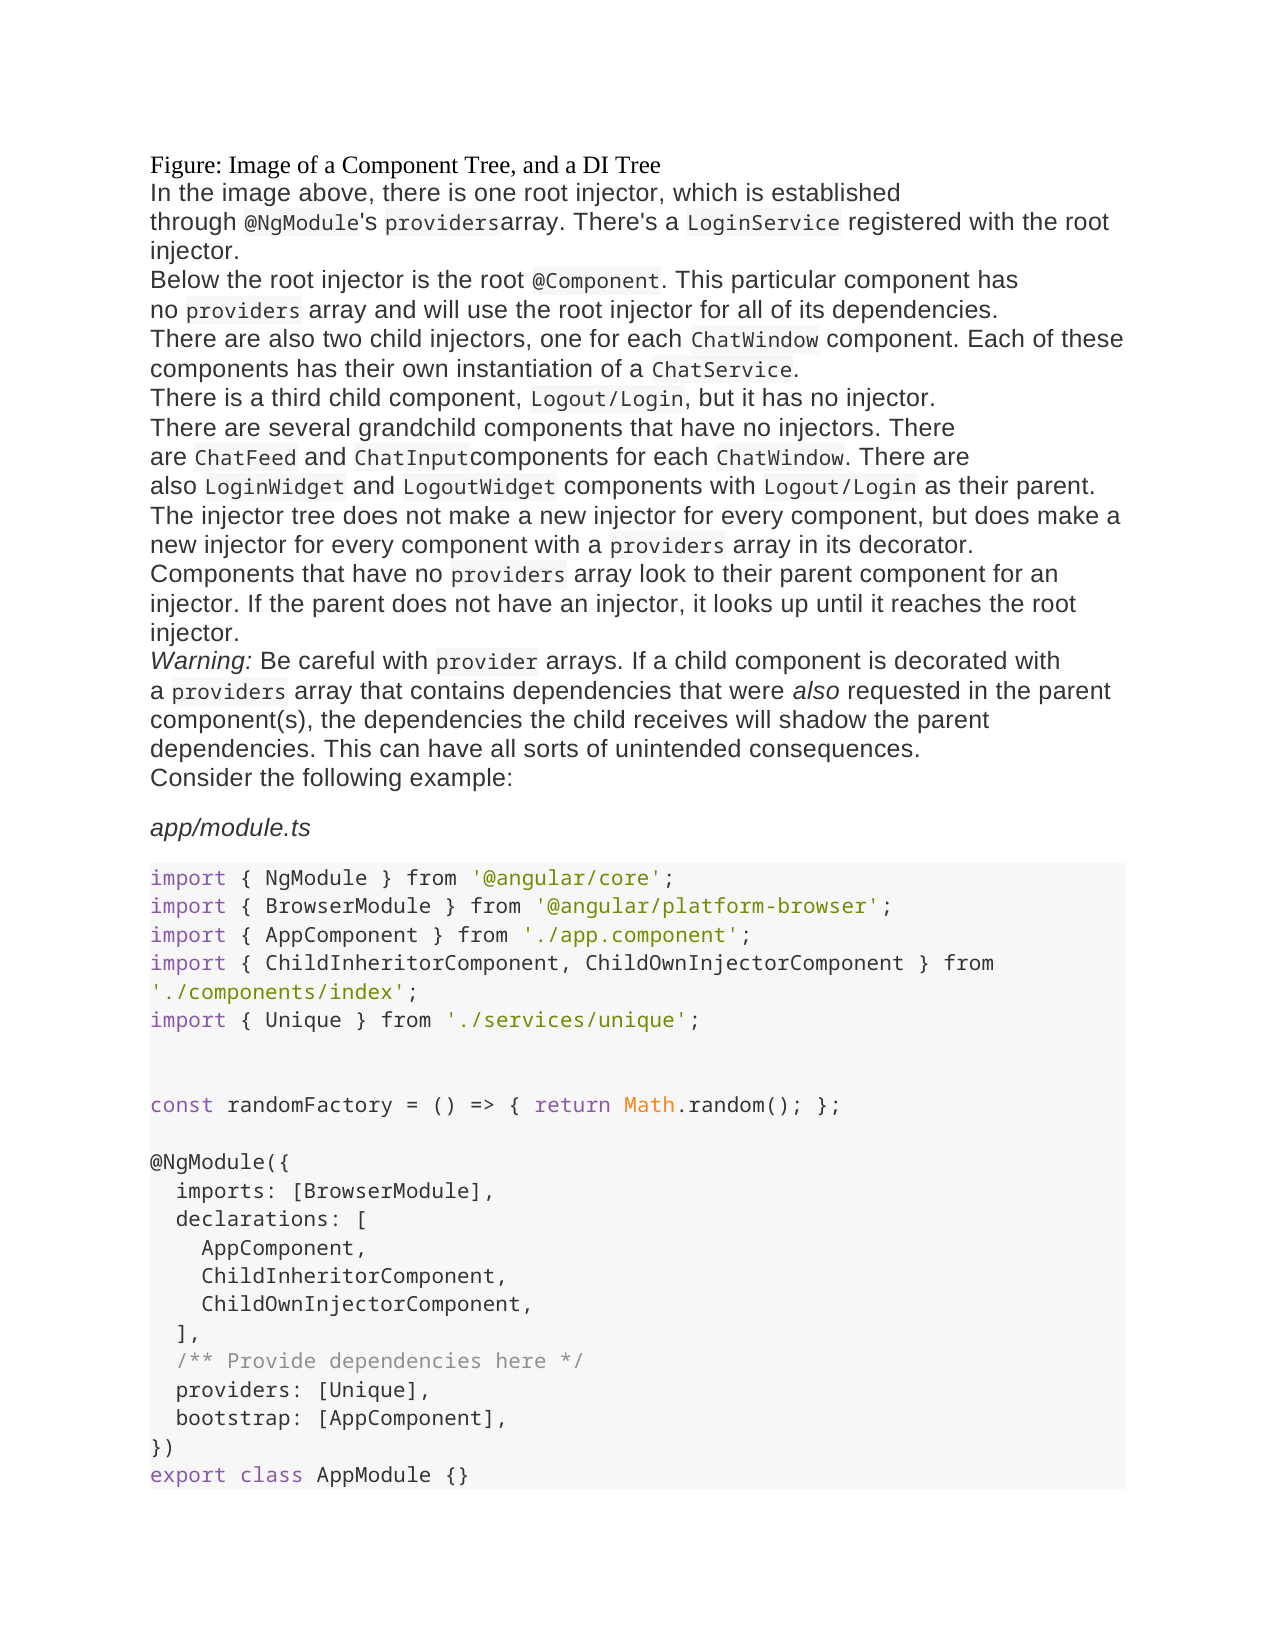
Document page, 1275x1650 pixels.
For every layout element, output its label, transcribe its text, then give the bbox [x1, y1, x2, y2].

text declarations: [ [150, 1204, 1125, 1233]
text /** Provide dependencies here */ [150, 1346, 1125, 1375]
text There are several grandchild components that have no injectors. There are ChatFeed and ChatInputcomponents for each ChatWindow. There are also LoginWidget and LogoutWidget components with Logout/Login as their parent. [150, 413, 1125, 501]
text There are also two child injectors, one for each ChatWindow component. Each of these components has their own instantiation of a ChatService. [150, 324, 1125, 383]
text Below the root injector is the root @Component. This particular component has no providers array and will use the root injector for all of its dependencies. [150, 265, 1125, 324]
text ], [150, 1318, 1125, 1346]
text export class AppModule {} [150, 1460, 1125, 1489]
text import { ChildInheritorComponent, ChildOwnInjectorComponent } from './components/index'; [150, 948, 1125, 1005]
text providers: [Unique], [150, 1375, 1125, 1403]
text bootstrap: [AppComponent], [150, 1403, 1125, 1432]
text import { AppComponent } from './app.component'; [150, 920, 1125, 948]
text The injector tree does not make a new injector for every component, but does make a new injector for every component with a providers array in its decorator. Components that have no providers array look to their parent component for an injector. If the parent does not have an injector, it looks up until it reaches the root injector. [150, 501, 1125, 646]
text }) [150, 1432, 1125, 1460]
text There is a third child component, Logout/Login, but it has no injector. [150, 383, 1125, 413]
text @NgModule({ [150, 1147, 1125, 1176]
text import { Unique } from './services/unique'; [150, 1005, 1125, 1034]
text Consider the following example: [150, 763, 1125, 792]
text import { NgModule } from '@angular/core'; [150, 863, 1125, 891]
text In the image above, there is one root injector, which is established through @NgModule's providersarray. There's a LoginService registered with the root injector. [150, 178, 1125, 265]
text Figure: Image of a Component Tree, and a DI Tree [150, 150, 1125, 178]
text import { BrowserModule } from '@angular/platform-browser'; [150, 891, 1125, 920]
text ChildInheritorComponent, [150, 1261, 1125, 1289]
text const randomFactory = () => { return Math.random(); }; [150, 1091, 1125, 1119]
text Warning: Be careful with provider arrays. If a child component is decorated with a providers array that contains dependencies that were also requested in the parent component(s), the dependencies the child receives will shadow the parent dependencies. This can have all sorts of unintended consequences. [150, 646, 1125, 763]
text app/module.ts [150, 813, 1125, 842]
text imports: [BrowserModule], [150, 1176, 1125, 1204]
text ChildOwnInjectorComponent, [150, 1289, 1125, 1318]
text AppComponent, [150, 1233, 1125, 1261]
